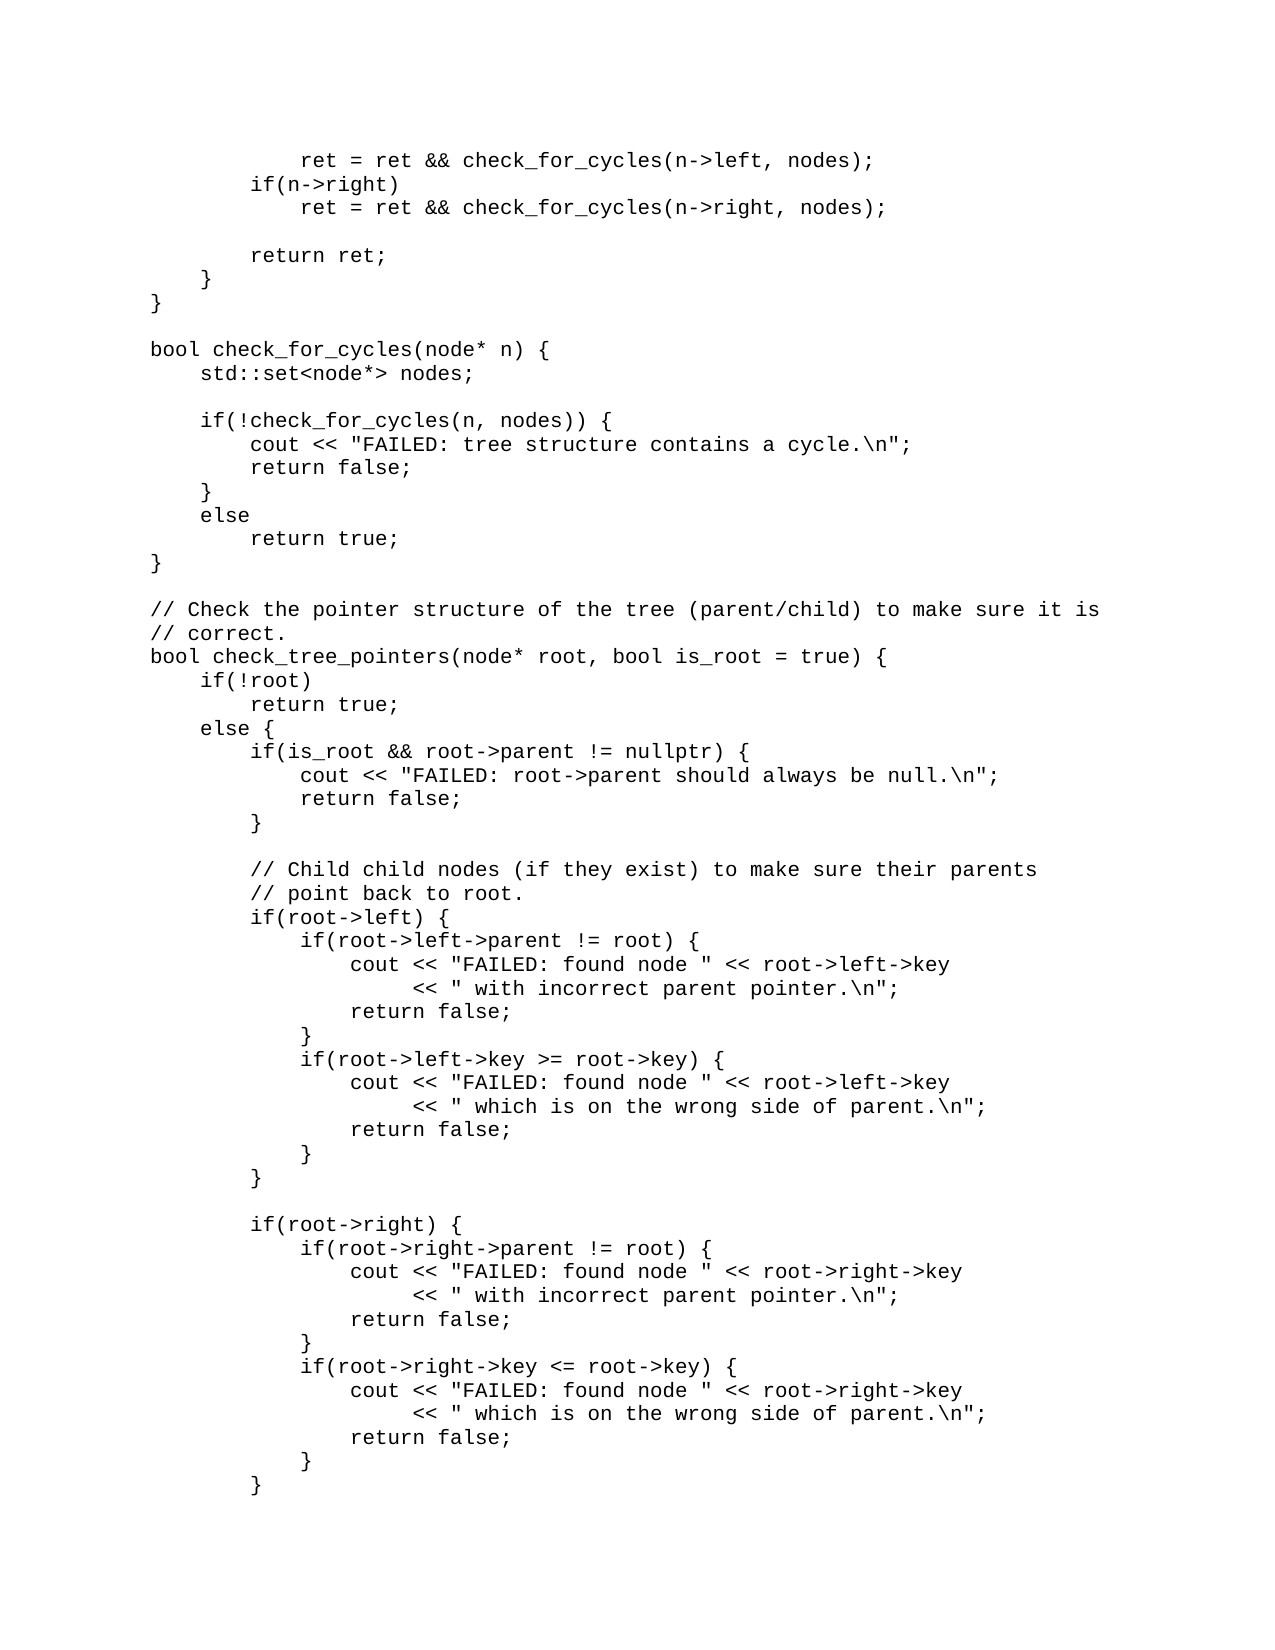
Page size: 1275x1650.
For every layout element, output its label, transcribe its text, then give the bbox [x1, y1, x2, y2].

text } [150, 1025, 1125, 1048]
text bool check_for_cycles(node* n) { [150, 339, 1125, 363]
text if(root->left->parent != root) { [150, 930, 1125, 954]
text return ret; [150, 244, 1125, 268]
text cout << "FAILED: found node " << root->left->key [150, 1072, 1125, 1096]
text } [150, 268, 1125, 292]
text // Check the pointer structure of the tree (parent/child) to make sure it is [150, 599, 1125, 623]
text if(n->right) [150, 174, 1125, 197]
text cout << "FAILED: tree structure contains a cycle.\n"; [150, 434, 1125, 457]
text if(root->left->key >= root->key) { [150, 1048, 1125, 1072]
text } [150, 481, 1125, 505]
text if(root->right) { [150, 1214, 1125, 1238]
text if(!root) [150, 670, 1125, 694]
text if(is_root && root->parent != nullptr) { [150, 741, 1125, 765]
text } [150, 1143, 1125, 1167]
text if(!check_for_cycles(n, nodes)) { [150, 410, 1125, 434]
text return false; [150, 1309, 1125, 1332]
text } [150, 292, 1125, 316]
text if(root->left) { [150, 907, 1125, 930]
text << " which is on the wrong side of parent.\n"; [150, 1403, 1125, 1427]
text std::set<node*> nodes; [150, 363, 1125, 386]
text bool check_tree_pointers(node* root, bool is_root = true) { [150, 647, 1125, 670]
text // Child child nodes (if they exist) to make sure their parents [150, 859, 1125, 883]
text cout << "FAILED: found node " << root->right->key [150, 1261, 1125, 1285]
text return false; [150, 1001, 1125, 1025]
text return false; [150, 788, 1125, 812]
text ret = ret && check_for_cycles(n->right, nodes); [150, 197, 1125, 221]
text cout << "FAILED: found node " << root->right->key [150, 1379, 1125, 1403]
text if(root->right->parent != root) { [150, 1238, 1125, 1261]
text else { [150, 717, 1125, 741]
text << " with incorrect parent pointer.\n"; [150, 978, 1125, 1001]
text cout << "FAILED: found node " << root->left->key [150, 954, 1125, 978]
text // correct. [150, 623, 1125, 647]
text return false; [150, 1119, 1125, 1143]
text cout << "FAILED: root->parent should always be null.\n"; [150, 765, 1125, 788]
text << " with incorrect parent pointer.\n"; [150, 1285, 1125, 1309]
text return false; [150, 457, 1125, 481]
text } [150, 1474, 1125, 1498]
text else [150, 505, 1125, 528]
text ret = ret && check_for_cycles(n->left, nodes); [150, 150, 1125, 174]
text return true; [150, 528, 1125, 552]
text } [150, 1167, 1125, 1190]
text return false; [150, 1427, 1125, 1451]
text } [150, 812, 1125, 836]
text } [150, 1332, 1125, 1356]
text // point back to root. [150, 883, 1125, 907]
text } [150, 552, 1125, 576]
text if(root->right->key <= root->key) { [150, 1356, 1125, 1379]
text } [150, 1451, 1125, 1474]
text << " which is on the wrong side of parent.\n"; [150, 1096, 1125, 1119]
text return true; [150, 694, 1125, 717]
